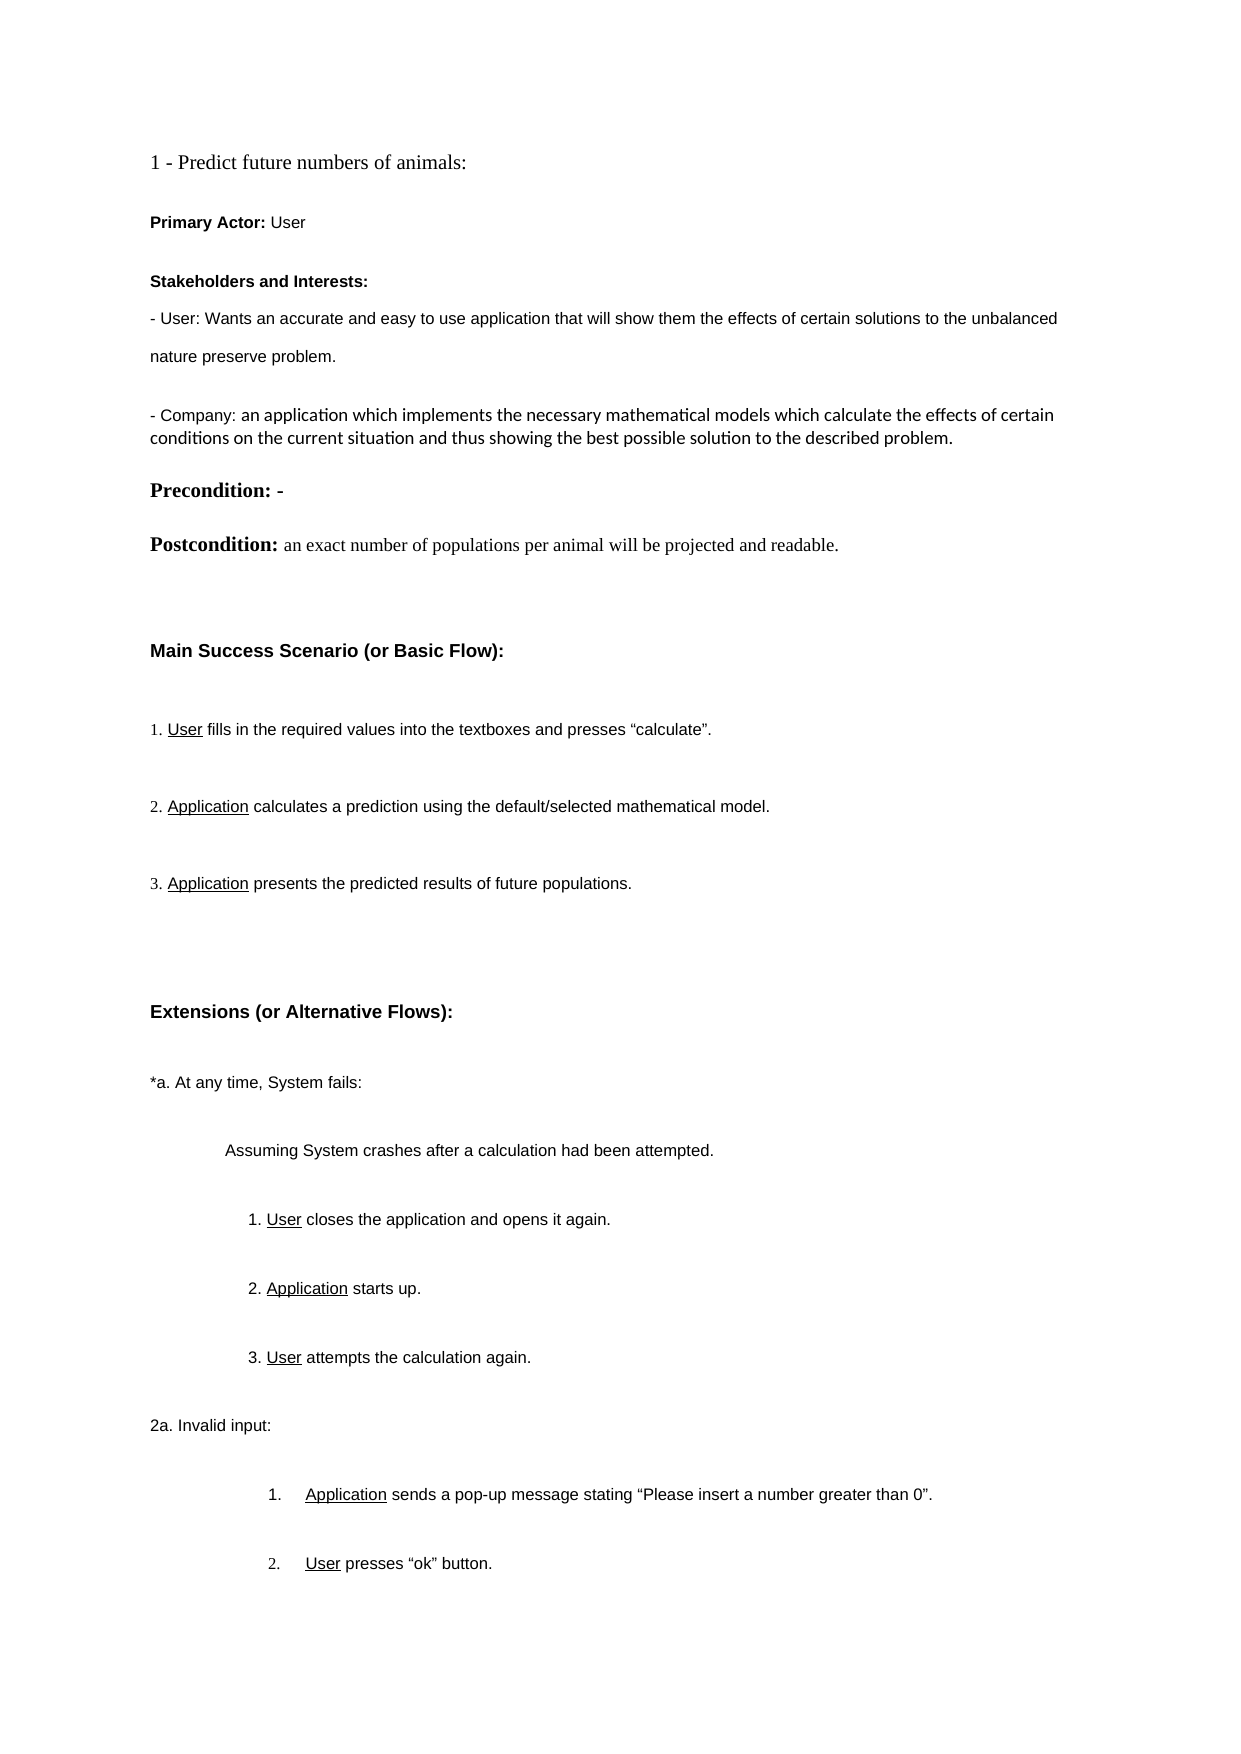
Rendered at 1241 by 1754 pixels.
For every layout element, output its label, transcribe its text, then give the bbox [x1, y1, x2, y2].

text 1 - Predict future numbers of animals: [150, 150, 1090, 174]
text *a. At any time, System fails: [150, 1023, 1090, 1092]
text Primary Actor: User [150, 203, 1090, 232]
text Extensions (or Alternative Flows): [150, 954, 1090, 1023]
text - Company: an application which implements the necessary mathematical models which calculate the effects of certain conditions on the current situation and thus showing the best possible solution to the described problem. [150, 403, 1090, 449]
text 3. Application presents the predicted results of future populations. [150, 816, 1090, 893]
text Assuming System crashes after a calculation had been attempted. [150, 1092, 1090, 1160]
text 2. Application calculates a prediction using the default/selected mathematical model. [150, 739, 1090, 816]
text Main Success Scenario (or Basic Flow): [150, 585, 1090, 662]
text - User: Wants an accurate and easy to use application that will show them the effects of certain solutions to the unbalanced nature preserve problem. [150, 291, 1090, 366]
text 1. User closes the application and opens it again. [248, 1160, 1090, 1229]
list User presses “ok” button. [268, 1504, 1090, 1573]
text Postcondition: an exact number of populations per animal will be projected and readable. [150, 531, 1090, 556]
text Stakeholders and Interests: [150, 262, 1090, 291]
text 3. User attempts the calculation again. [248, 1298, 1090, 1367]
text 2. Application starts up. [248, 1229, 1090, 1298]
text 1. User fills in the required values into the textboxes and presses “calculate”. [150, 662, 1090, 739]
text 2a. Invalid input: [150, 1367, 1090, 1435]
text Precondition: - [150, 478, 1090, 502]
list Application sends a pop-up message stating “Please insert a number greater than 0”. [268, 1435, 1090, 1504]
